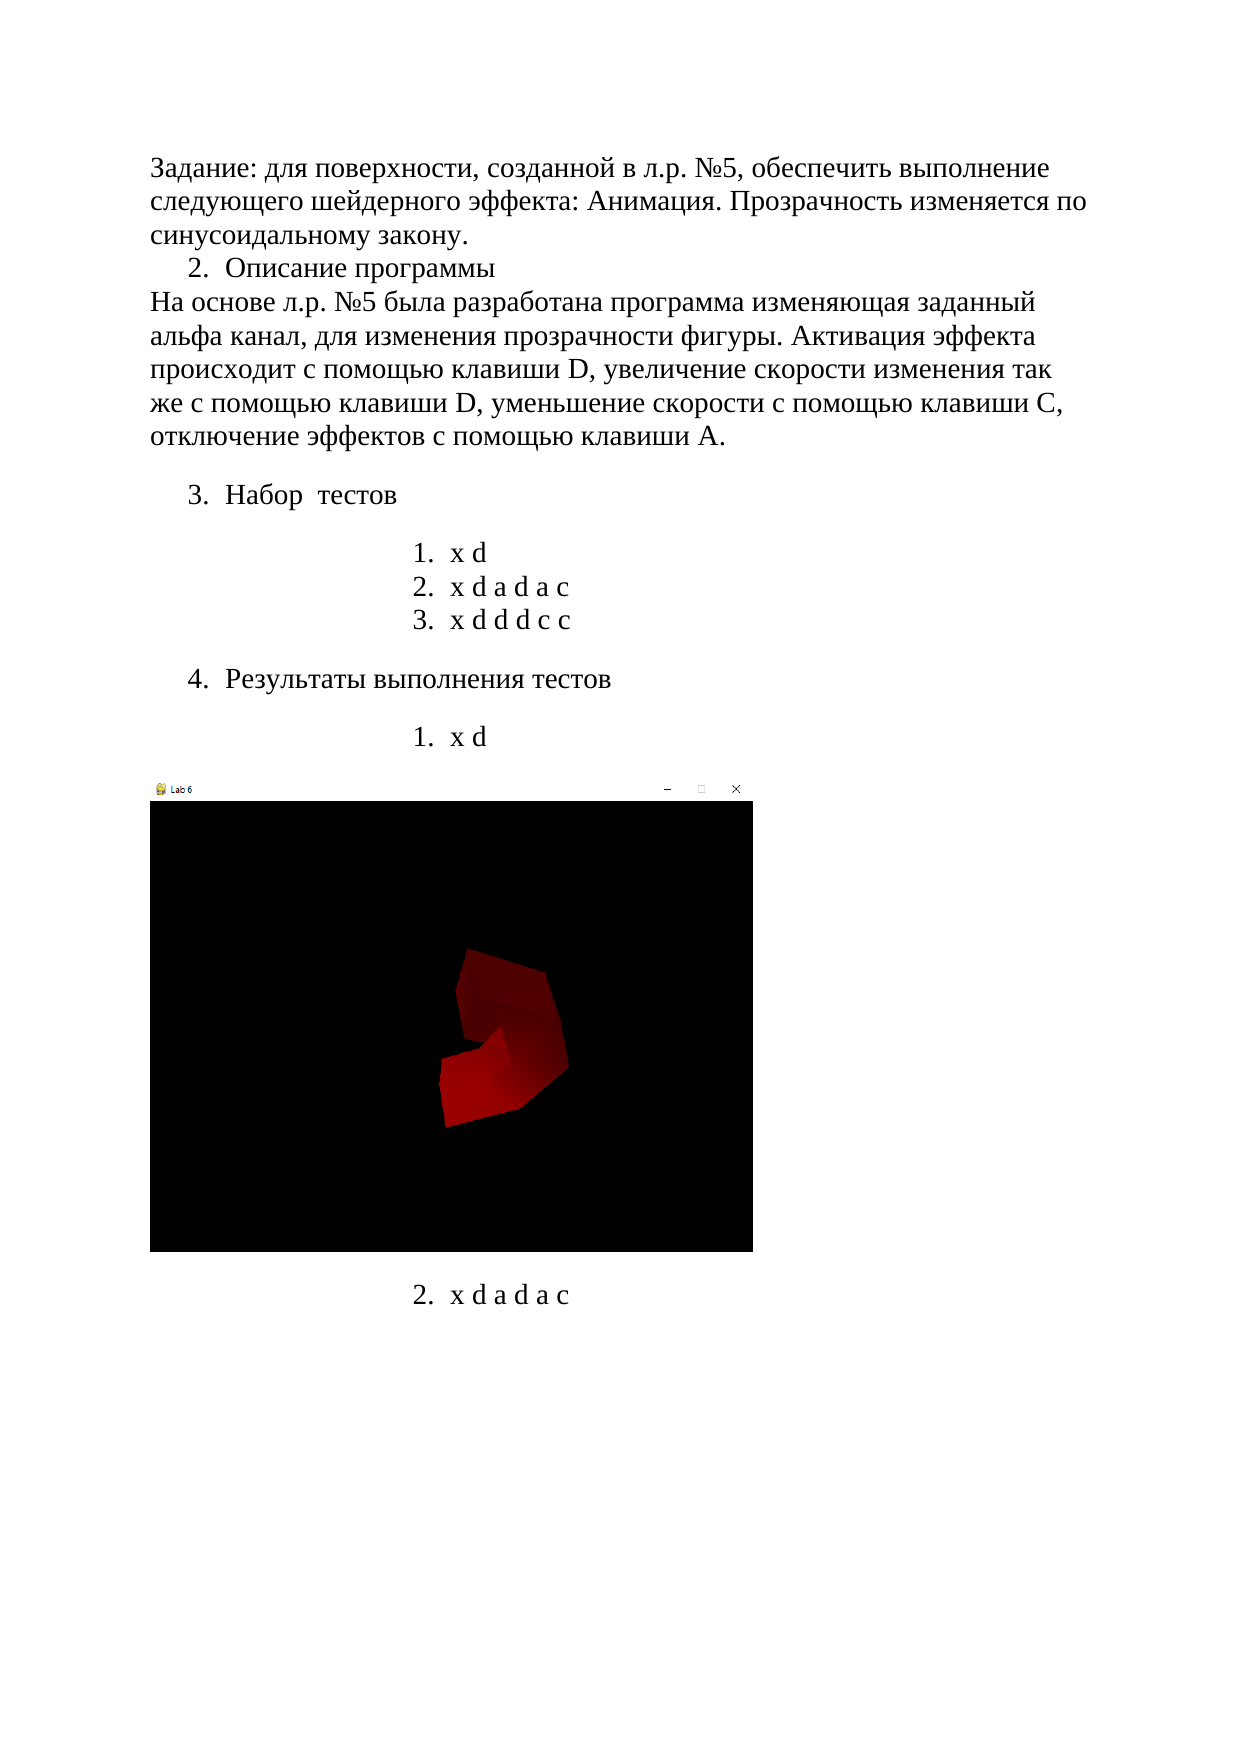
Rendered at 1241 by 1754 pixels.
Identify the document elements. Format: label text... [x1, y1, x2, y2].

list Набор тестов [187, 477, 1090, 510]
list x d d d c c [412, 602, 1090, 636]
text На основе л.р. №5 была разработана программа изменяющая заданный альфа канал, для изменения прозрачности фигуры. Активация эффекта происходит с помощью клавиши D, увеличение скорости изменения так же с помощью клавиши D, уменьшение скорости с помощью клавиши С, отключение эффектов с помощью клавиши A. [150, 284, 1090, 452]
list x d [412, 719, 1090, 753]
list Описание программы [187, 251, 1090, 284]
list x d [412, 535, 1090, 569]
text Задание: для поверхности, созданной в л.р. №5, обеспечить выполнение следующего шейдерного эффекта: Анимация. Прозрачность изменяется по синусоидальному закону. [150, 150, 1090, 251]
picture [150, 778, 753, 1252]
list x d a d a c [412, 569, 1090, 602]
list x d a d a c [412, 1277, 1090, 1311]
list Результаты выполнения тестов [187, 661, 1090, 694]
